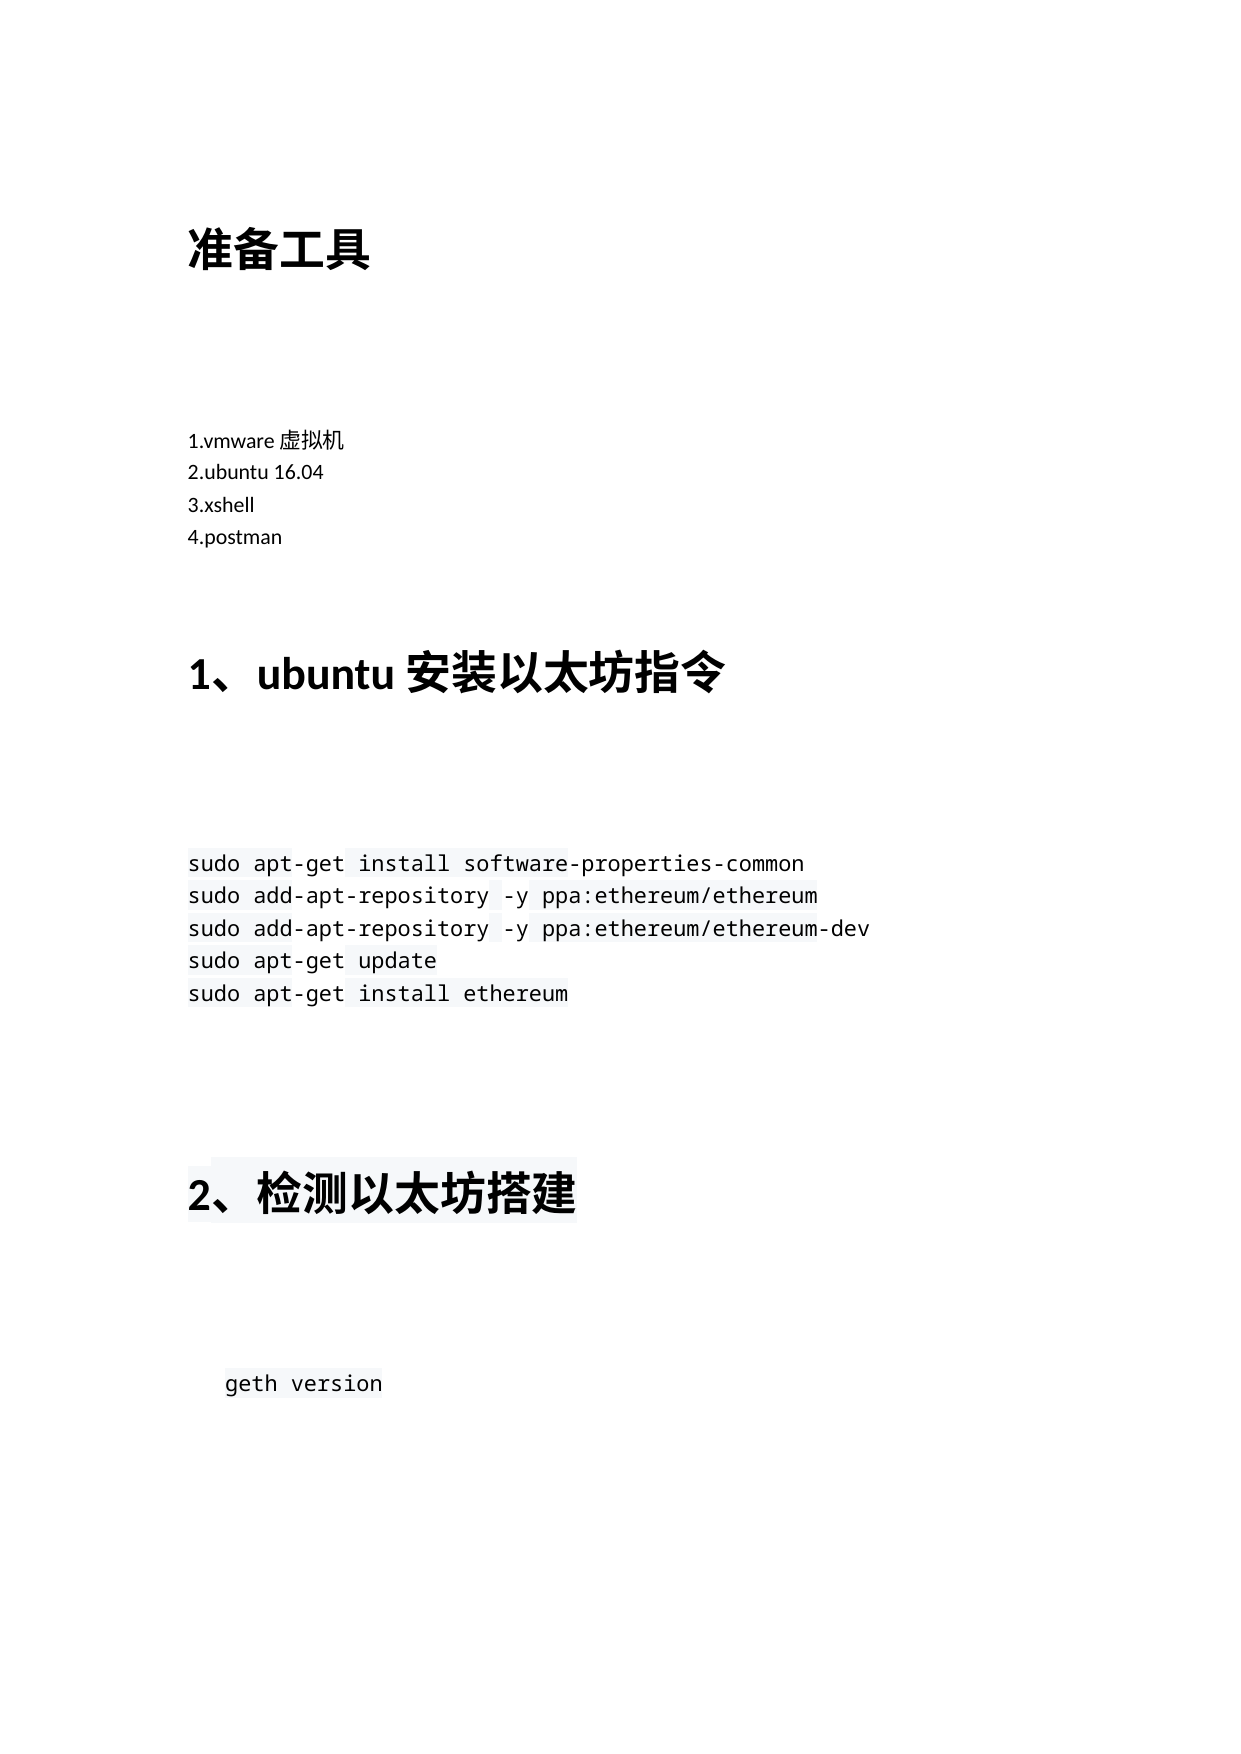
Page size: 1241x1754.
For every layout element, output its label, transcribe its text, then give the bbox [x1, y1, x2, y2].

subtitle 准备工具 [187, 197, 1053, 295]
text sudo apt-get update [187, 944, 1053, 976]
text 2.ubuntu 16.04 [187, 455, 1053, 488]
text sudo add-apt-repository -y ppa:ethereum/ethereum-dev [187, 911, 1053, 944]
text sudo apt-get install software-properties-common [187, 846, 1053, 879]
text sudo add-apt-repository -y ppa:ethereum/ethereum [187, 879, 1053, 911]
subtitle 2、检测以太坊搭建 [187, 1142, 1053, 1239]
list geth version [225, 1367, 1053, 1399]
text sudo apt-get install ethereum [187, 976, 1053, 1009]
text 3.xshell [187, 488, 1053, 520]
subtitle 1、ubuntu 安装以太坊指令 [187, 621, 1053, 718]
text 4.postman [187, 520, 1053, 553]
text 1.vmware虚拟机 [187, 423, 1053, 455]
